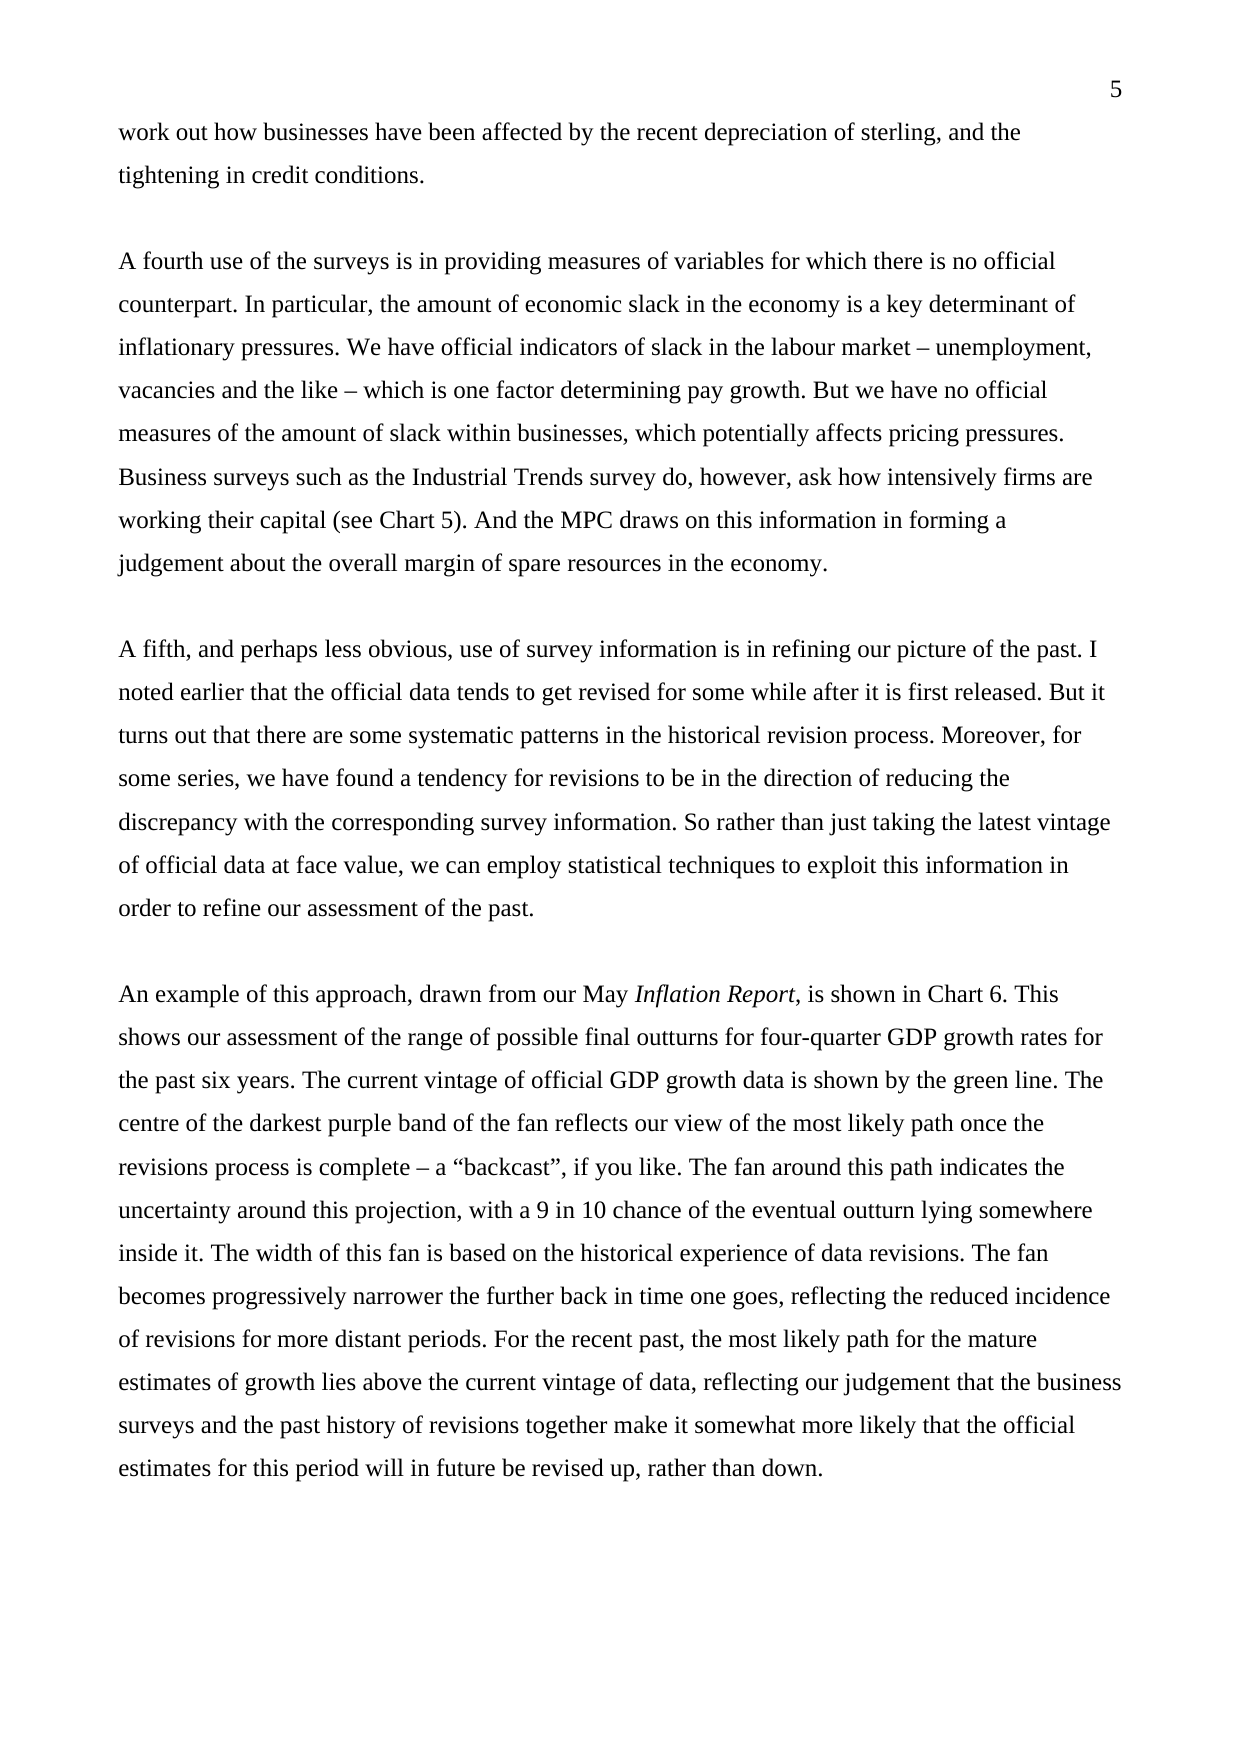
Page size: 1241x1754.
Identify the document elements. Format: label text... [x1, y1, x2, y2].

text Business surveys such as the Industrial Trends survey do, however, ask how intensively firms are working their capital (see Chart 5). And the MPC draws on this information in forming a judgement about the overall margin of spare resources in the economy. [118, 462, 1094, 577]
text work out how businesses have been affected by the recent depreciation of sterling, and the tightening in credit conditions. [118, 117, 1023, 188]
text An example of this approach, drawn from our May Inflation Report, is shown in Chart 6. This shows our assessment of the range of possible final outturns for four-quarter GDP growth rates for the past six years. The current vintage of official GDP growth data is shown by the green line. The centre of the darkest purple band of the fan reflects our view of the most likely path once the revisions process is complete – a “backcast”, if you like. The fan around this path indicates the uncertainty around this projection, with a 9 in 10 chance of the eventual outturn lying somewhere inside it. The width of this fan is based on the historical experience of data revisions. The fan becomes progressively narrower the further back in time one goes, reflecting the reduced incidence of revisions for more distant periods. For the recent past, the most likely path for the mature estimates of growth lies above the current vintage of data, reflecting our judgement that the business surveys and the past history of revisions together make it somewhat more likely that the official estimates for this period will in future be revised up, rather than down. [118, 979, 1122, 1482]
text A fourth use of the surveys is in providing measures of variables for which there is no official counterpart. In particular, the amount of economic slack in the economy is a key determinant of inflationary pressures. We have official indicators of slack in the labour market – unemployment, vacancies and the like – which is one factor determining pay growth. But we have no official measures of the amount of slack within businesses, which potentially affects pricing pressures. [118, 246, 1110, 447]
text A fifth, and perhaps less obvious, use of survey information is in refining our picture of the past. I noted earlier that the official data tends to get revised for some while after it is first released. But it turns out that there are some systematic patterns in the historical revision process. Moreover, for some series, we have found a tendency for revisions to be in the direction of reducing the discrepancy with the corresponding survey information. So rather than just taking the latest vintage of official data at face value, we can employ statistical techniques to exploit this information in order to refine our assessment of the past. [118, 634, 1118, 922]
